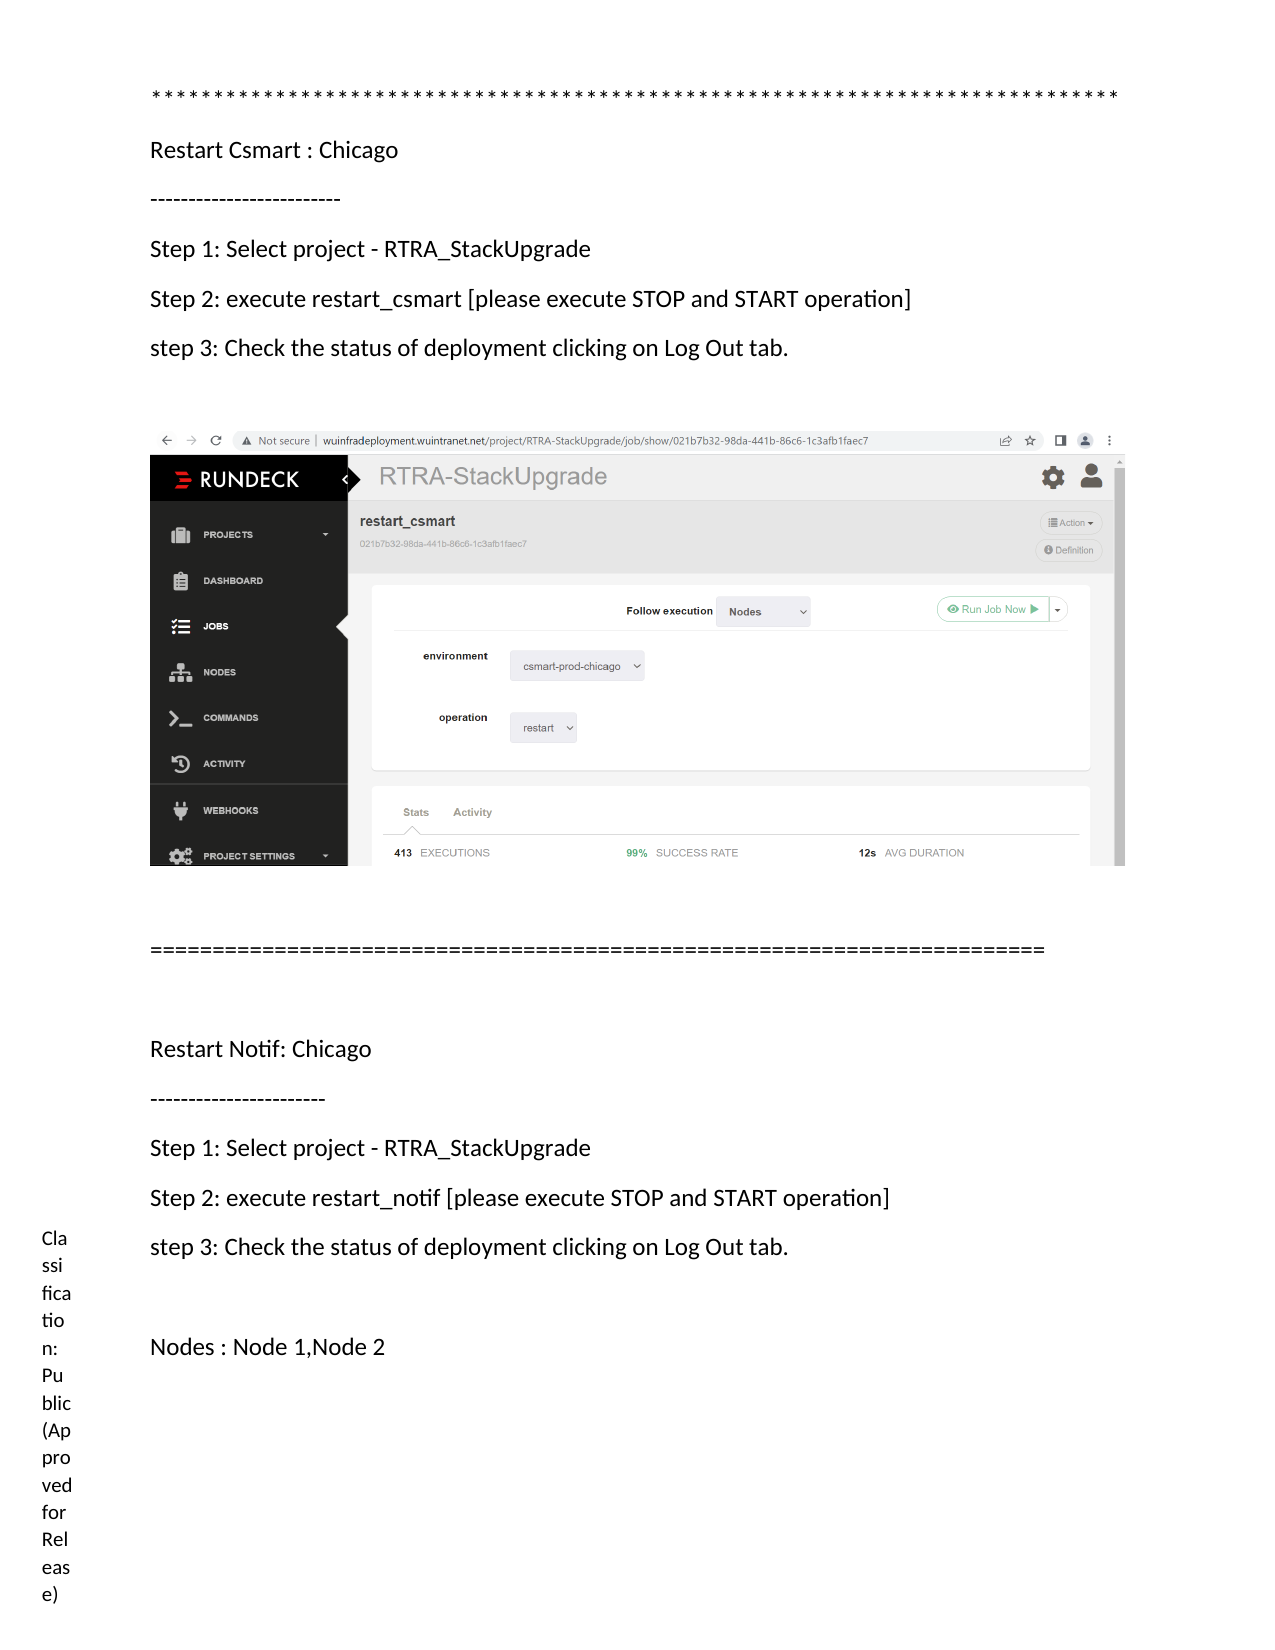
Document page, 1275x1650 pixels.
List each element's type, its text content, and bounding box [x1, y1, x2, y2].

text ------------------------- [150, 183, 1125, 214]
text ****************************************************************************** [150, 84, 1125, 115]
text step 3: Check the status of deployment clicking on Log Out tab. [150, 332, 1125, 363]
text Nodes : Node 1,Node 2 [150, 1331, 1125, 1361]
text Step 1: Select project - RTRA_StackUpgrade [150, 233, 1125, 264]
text ======================================================================== [150, 934, 1125, 964]
text Step 1: Select project - RTRA_StackUpgrade [150, 1132, 1125, 1163]
text Step 2: execute restart_csmart [please execute STOP and START operation] [150, 283, 1125, 313]
text ----------------------- [150, 1083, 1125, 1113]
text Restart Notif: Chicago [150, 1033, 1125, 1064]
text Step 2: execute restart_notif [please execute STOP and START operation] [150, 1182, 1125, 1212]
text Restart Csmart : Chicago [150, 134, 1125, 164]
picture [150, 431, 1125, 866]
text step 3: Check the status of deployment clicking on Log Out tab. [150, 1232, 1125, 1262]
